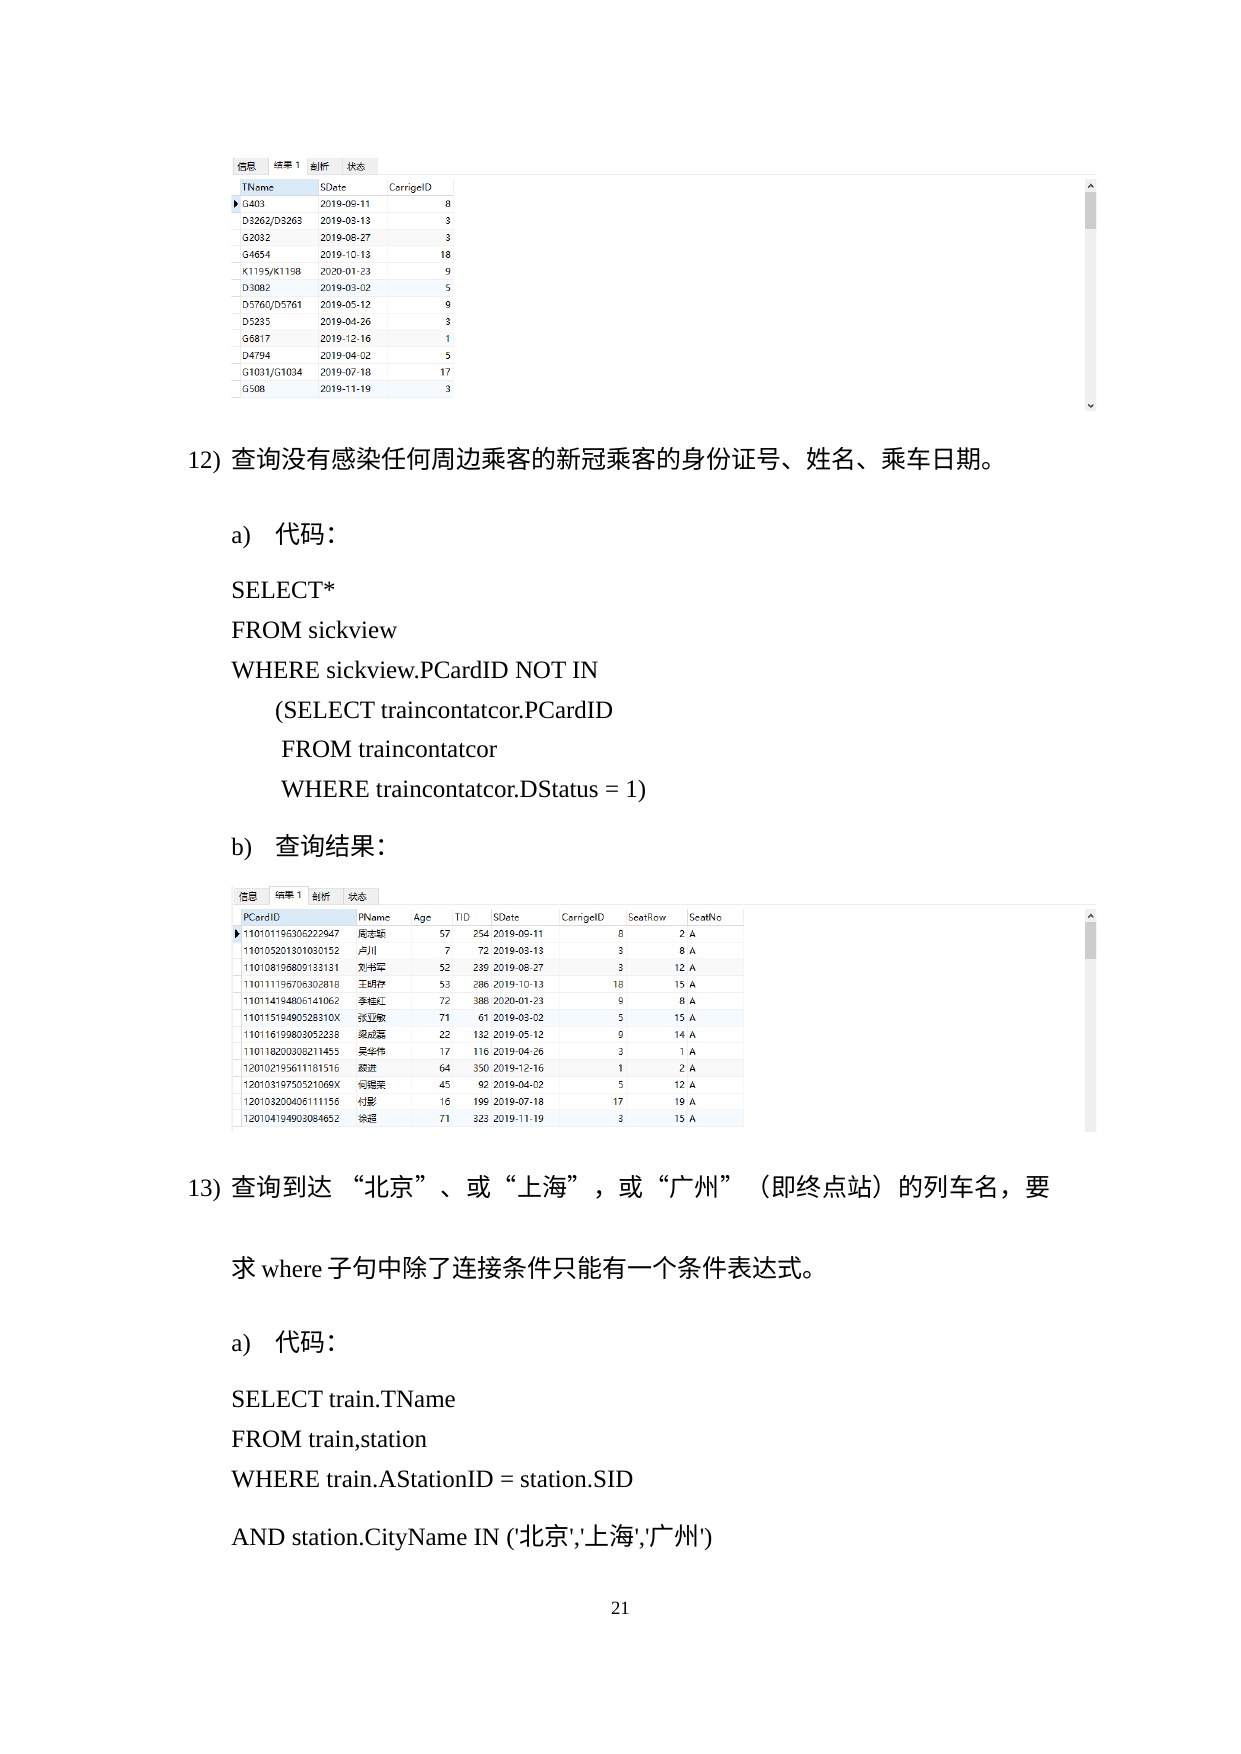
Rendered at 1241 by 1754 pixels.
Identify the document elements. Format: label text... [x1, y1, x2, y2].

list 查询结果： [231, 812, 1053, 877]
list 查询到达 “北京”、或“上海”，或“广州”（即终点站）的列车名，要求where子句中除了连接条件只能有一个条件表达式。 [187, 1153, 1053, 1299]
text WHERE traincontatcor.DStatus = 1) [231, 772, 1053, 805]
list 代码： [231, 500, 1053, 565]
text FROM train,station [231, 1422, 1053, 1455]
text (SELECT traincontatcor.PCardID [231, 693, 1053, 725]
picture [231, 158, 1097, 411]
text SELECT train.TName [231, 1382, 1053, 1415]
text FROM sickview [231, 613, 1053, 646]
text AND station.CityName IN ('北京','上海','广州') [231, 1502, 1053, 1567]
text WHERE sickview.PCardID NOT IN [231, 653, 1053, 686]
picture [231, 886, 1097, 1132]
text FROM traincontatcor [231, 732, 1053, 765]
list 代码： [231, 1308, 1053, 1373]
list 查询没有感染任何周边乘客的新冠乘客的身份证号、姓名、乘车日期。 [187, 426, 1053, 491]
text WHERE train.AStationID = station.SID [231, 1462, 1053, 1494]
text SELECT* [231, 574, 1053, 606]
